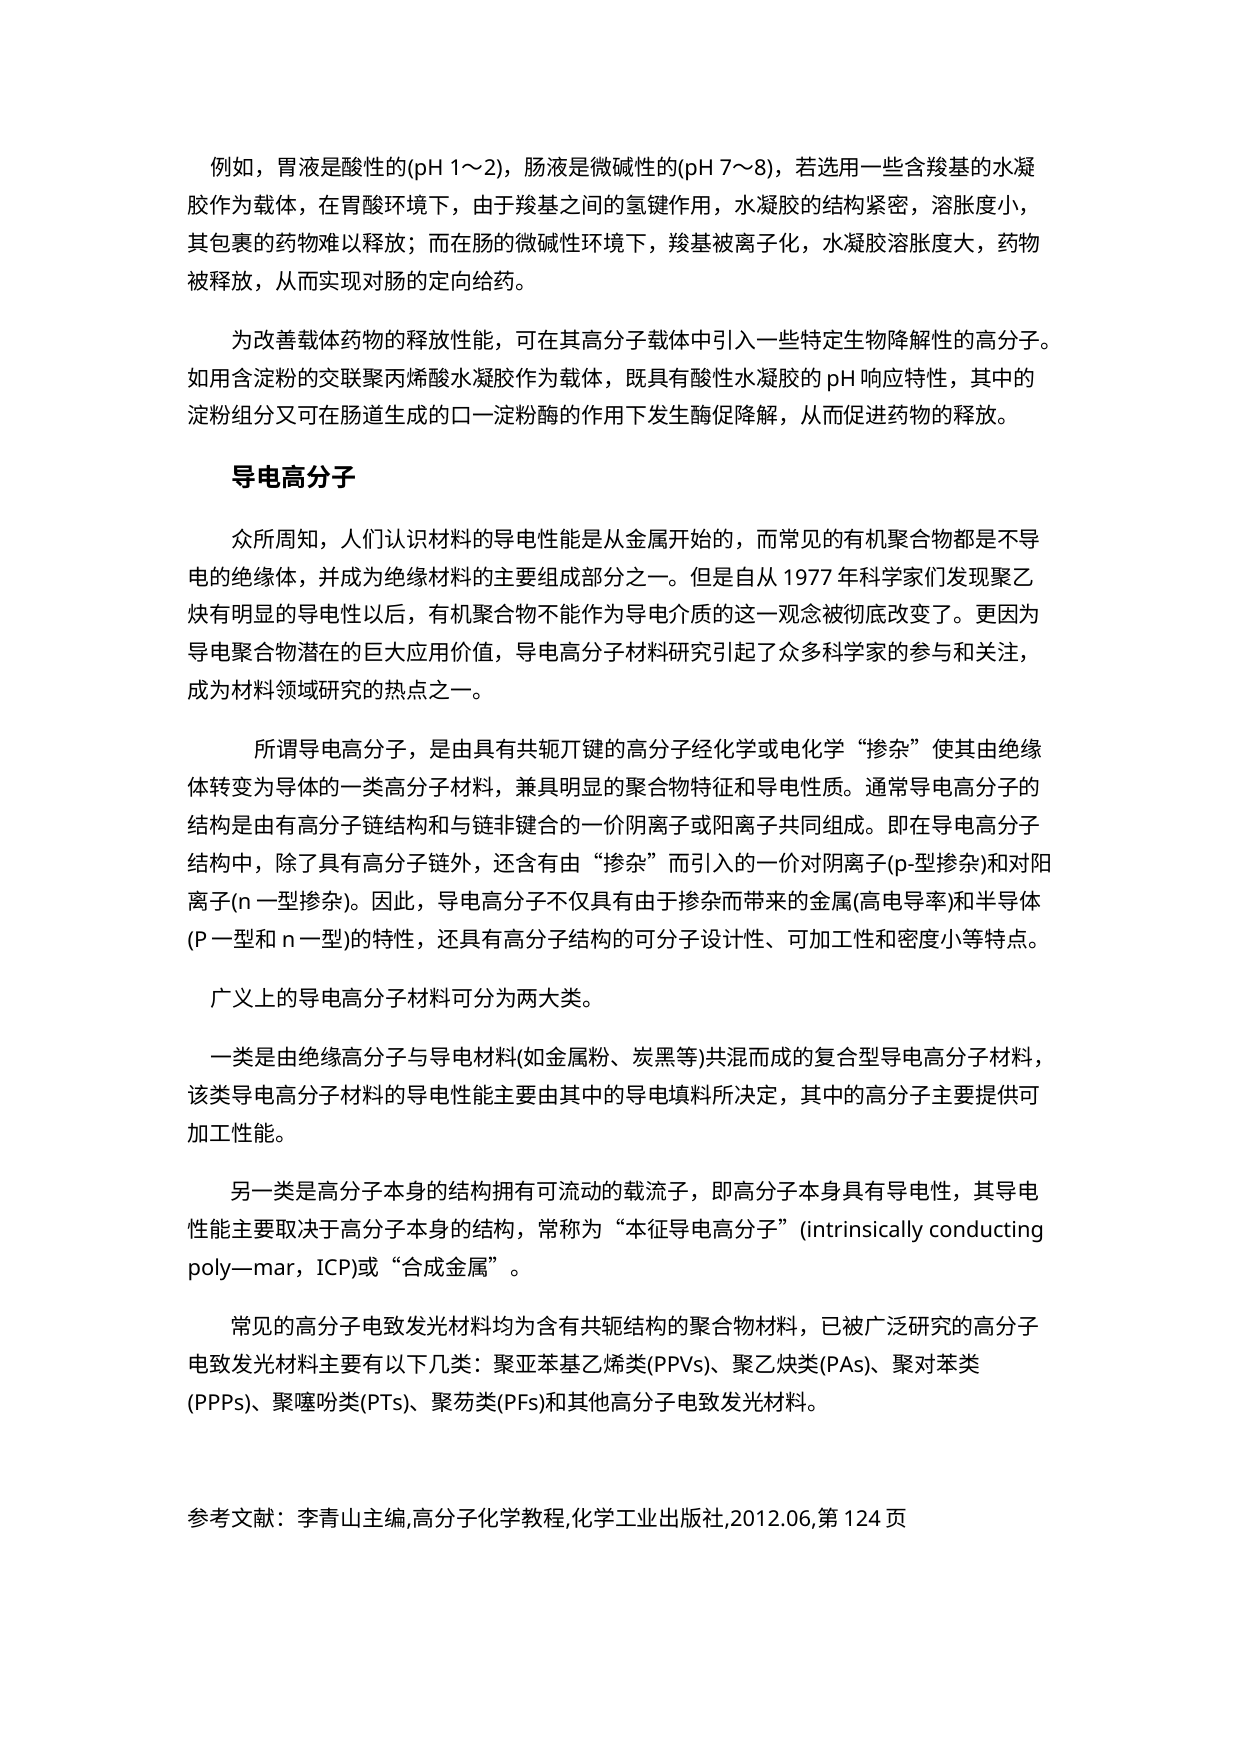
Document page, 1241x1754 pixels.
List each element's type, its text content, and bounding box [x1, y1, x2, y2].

text 另一类是高分子本身的结构拥有可流动的载流子，即高分子本身具有导电性，其导电性能主要取决于高分子本身的结构，常称为“本征导电高分子”(intrinsically conducting poly—mar，ICP)或“合成金属”。 [187, 1174, 1053, 1282]
text 众所周知，人们认识材料的导电性能是从金属开始的，而常见的有机聚合物都是不导电的绝缘体，并成为绝缘材料的主要组成部分之一。但是自从1977年科学家们发现聚乙炔有明显的导电性以后，有机聚合物不能作为导电介质的这一观念被彻底改变了。更因为导电聚合物潜在的巨大应用价值，导电高分子材料研究引起了众多科学家的参与和关注，成为材料领域研究的热点之一。 [187, 522, 1053, 705]
text 例如，胃液是酸性的(pH 1～2)，肠液是微碱性的(pH 7～8)，若选用一些含羧基的水凝胶作为载体，在胃酸环境下，由于羧基之间的氢键作用，水凝胶的结构紧密，溶胀度小，其包裹的药物难以释放；而在肠的微碱性环境下，羧基被离子化，水凝胶溶胀度大，药物被释放，从而实现对肠的定向给药。 [187, 150, 1053, 296]
text 所谓导电高分子，是由具有共轭丌键的高分子经化学或电化学“掺杂”使其由绝缘体转变为导体的一类高分子材料，兼具明显的聚合物特征和导电性质。通常导电高分子的结构是由有高分子链结构和与链非键合的一价阴离子或阳离子共同组成。即在导电高分子结构中，除了具有高分子链外，还含有由“掺杂”而引入的一价对阴离子(p-型掺杂)和对阳离子(n一型掺杂)。因此，导电高分子不仅具有由于掺杂而带来的金属(高电导率)和半导体(P一型和n一型)的特性，还具有高分子结构的可分子设计性、可加工性和密度小等特点。 [187, 732, 1053, 954]
text 常见的高分子电致发光材料均为含有共轭结构的聚合物材料，已被广泛研究的高分子电致发光材料主要有以下几类：聚亚苯基乙烯类(PPVs)、聚乙炔类(PAs)、聚对苯类(PPPs)、聚噻吩类(PTs)、聚芴类(PFs)和其他高分子电致发光材料。 [187, 1309, 1053, 1417]
text 为改善载体药物的释放性能，可在其高分子载体中引入一些特定生物降解性的高分子。如用含淀粉的交联聚丙烯酸水凝胶作为载体，既具有酸性水凝胶的pH响应特性，其中的淀粉组分又可在肠道生成的口一淀粉酶的作用下发生酶促降解，从而促进药物的释放。 [187, 323, 1053, 430]
text 参考文献：李青山主编,高分子化学教程,化学工业出版社,2012.06,第124页 [187, 1501, 1053, 1532]
text 导电高分子 [187, 457, 1053, 493]
text 一类是由绝缘高分子与导电材料(如金属粉、炭黑等)共混而成的复合型导电高分子材料，该类导电高分子材料的导电性能主要由其中的导电填料所决定，其中的高分子主要提供可加工性能。 [187, 1040, 1053, 1147]
text 广义上的导电高分子材料可分为两大类。 [187, 981, 1053, 1012]
